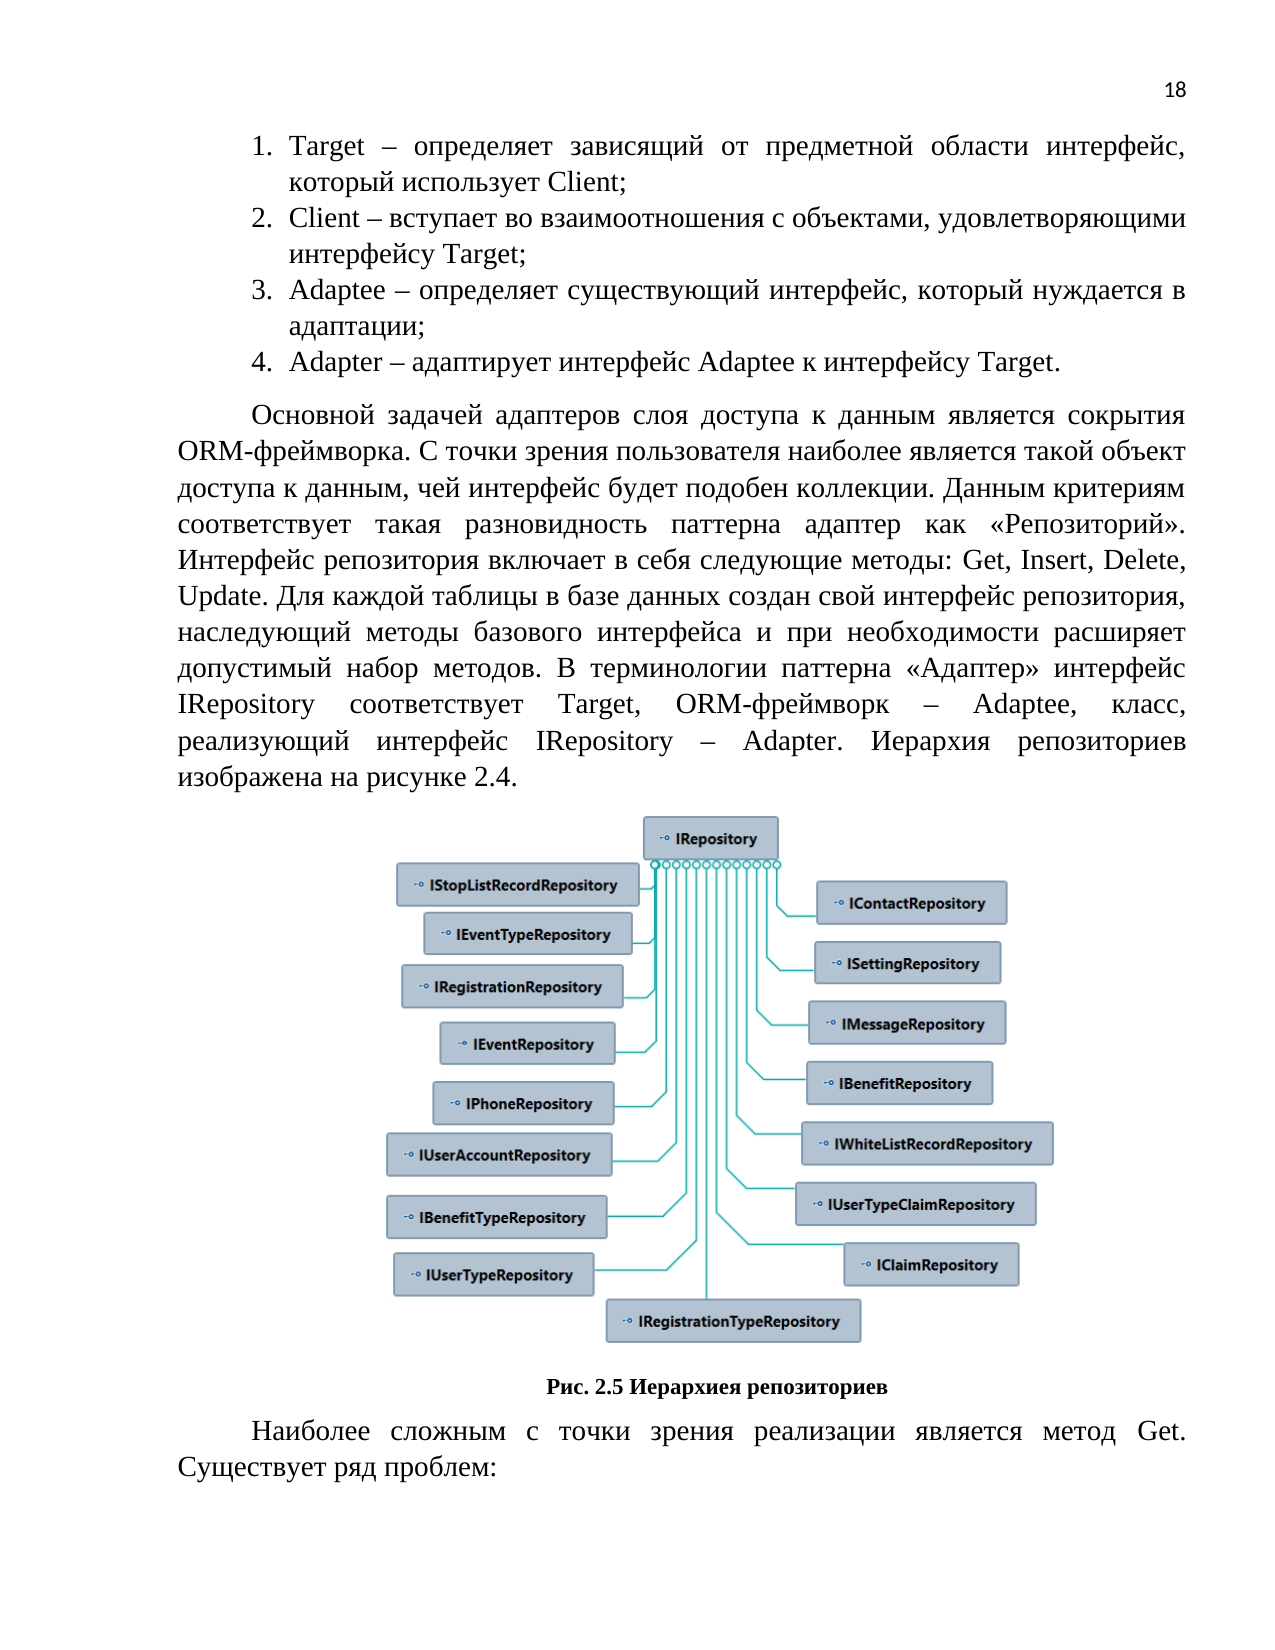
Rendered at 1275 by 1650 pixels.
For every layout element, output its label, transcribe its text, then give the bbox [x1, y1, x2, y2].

list Client – вступает во взаимоотношения с объектами, удовлетворяющими интерфейсу Target; [251, 200, 1186, 270]
list Adapter – адаптирует интерфейс Adaptee к интерфейсу Target. [251, 344, 1186, 378]
list Adaptee – определяет существующий интерфейс, который нуждается в адаптации; [251, 272, 1186, 342]
text Основной задачей адаптеров слоя доступа к данным является сокрытия ORM-фреймворка. С точки зрения пользователя наиболее является такой объект доступа к данным, чей интерфейс будет подобен коллекции. Данным критериям соответствует такая разновидность паттерна адаптер как «Репозиторий». Интерфейс репозитория включает в себя следующие методы: Get, Insert, Delete, Update. Для каждой таблицы в базе данных создан свой интерфейс репозитория, наследующий методы базового интерфейса и при необходимости расширяет допустимый набор методов. В терминологии паттерна «Адаптер» интерфейс IRepository соответствует Target, ORM-фреймворк – Adaptee, класс, реализующий интерфейс IRepository – Adapter. Иерархия репозиториев изображена на рисунке 2.4. [177, 397, 1186, 792]
picture [373, 811, 1064, 1355]
text Рис. 2.5 Иерархиея репозиториев [177, 1373, 1186, 1400]
text Наиболее сложным с точки зрения реализации является метод Get. Существует ряд проблем: [177, 1413, 1186, 1483]
list Target – определяет зависящий от предметной области интерфейс, который использует Client; [251, 128, 1186, 197]
